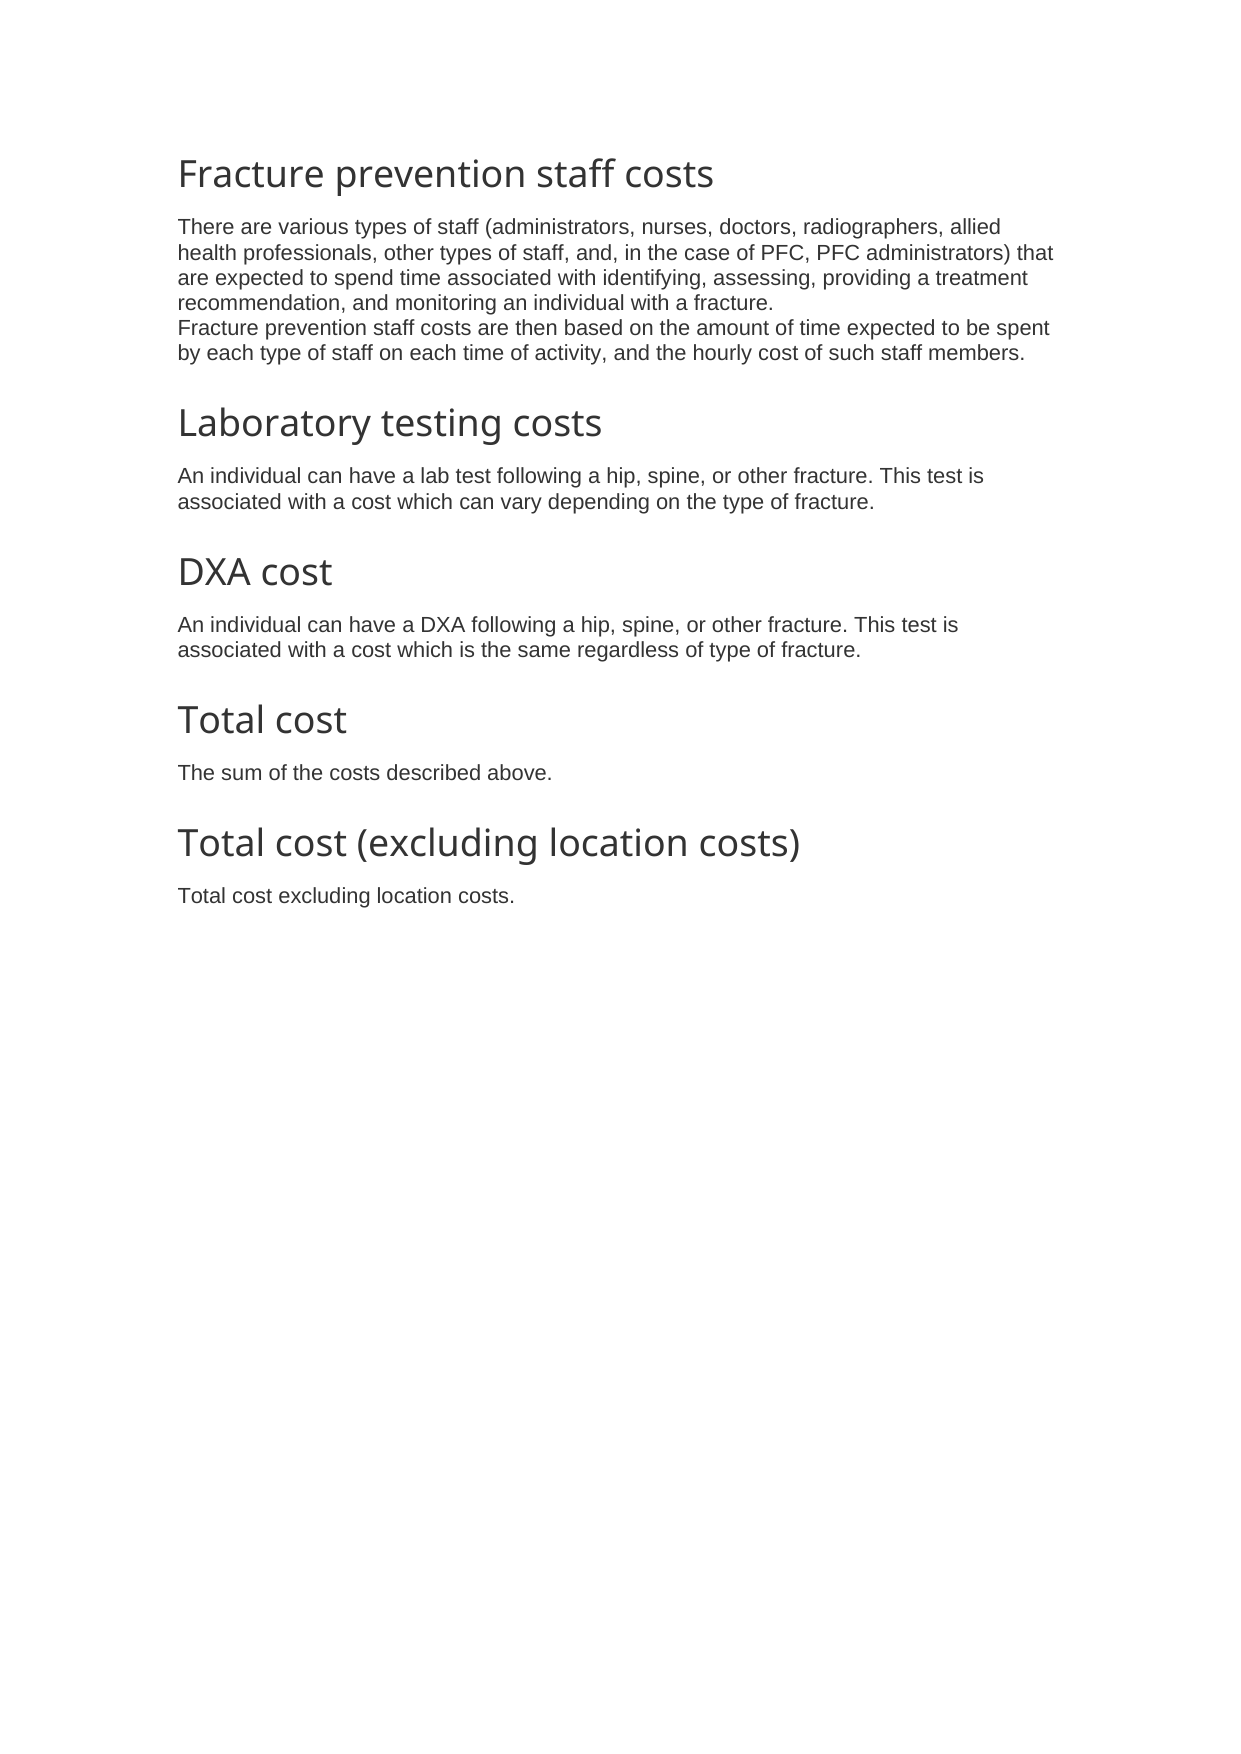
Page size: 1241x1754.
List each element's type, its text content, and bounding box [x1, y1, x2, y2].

text An individual can have a lab test following a hip, spine, or other fracture. This test is associated with a cost which can vary depending on the type of fracture. [177, 463, 1063, 514]
text DXA cost [177, 545, 1063, 596]
text An individual can have a DXA following a hip, spine, or other fracture. This test is associated with a cost which is the same regardless of type of fracture. [177, 612, 1063, 662]
text There are various types of staff (administrators, nurses, doctors, radiographers, allied health professionals, other types of staff, and, in the case of PFC, PFC administrators) that are expected to spend time associated with identifying, assessing, providing a treatment recommendation, and monitoring an individual with a fracture. Fracture prevention staff costs are then based on the amount of time expected to be spent by each type of staff on each time of activity, and the hourly cost of such staff members. [177, 214, 1063, 366]
text Total cost [177, 693, 1063, 744]
text Laboratory testing costs [177, 397, 1063, 448]
text Fracture prevention staff costs [177, 148, 1063, 199]
text Total cost excluding location costs. [177, 883, 1063, 908]
text Total cost (excluding location costs) [177, 817, 1063, 868]
text The sum of the costs described above. [177, 760, 1063, 785]
